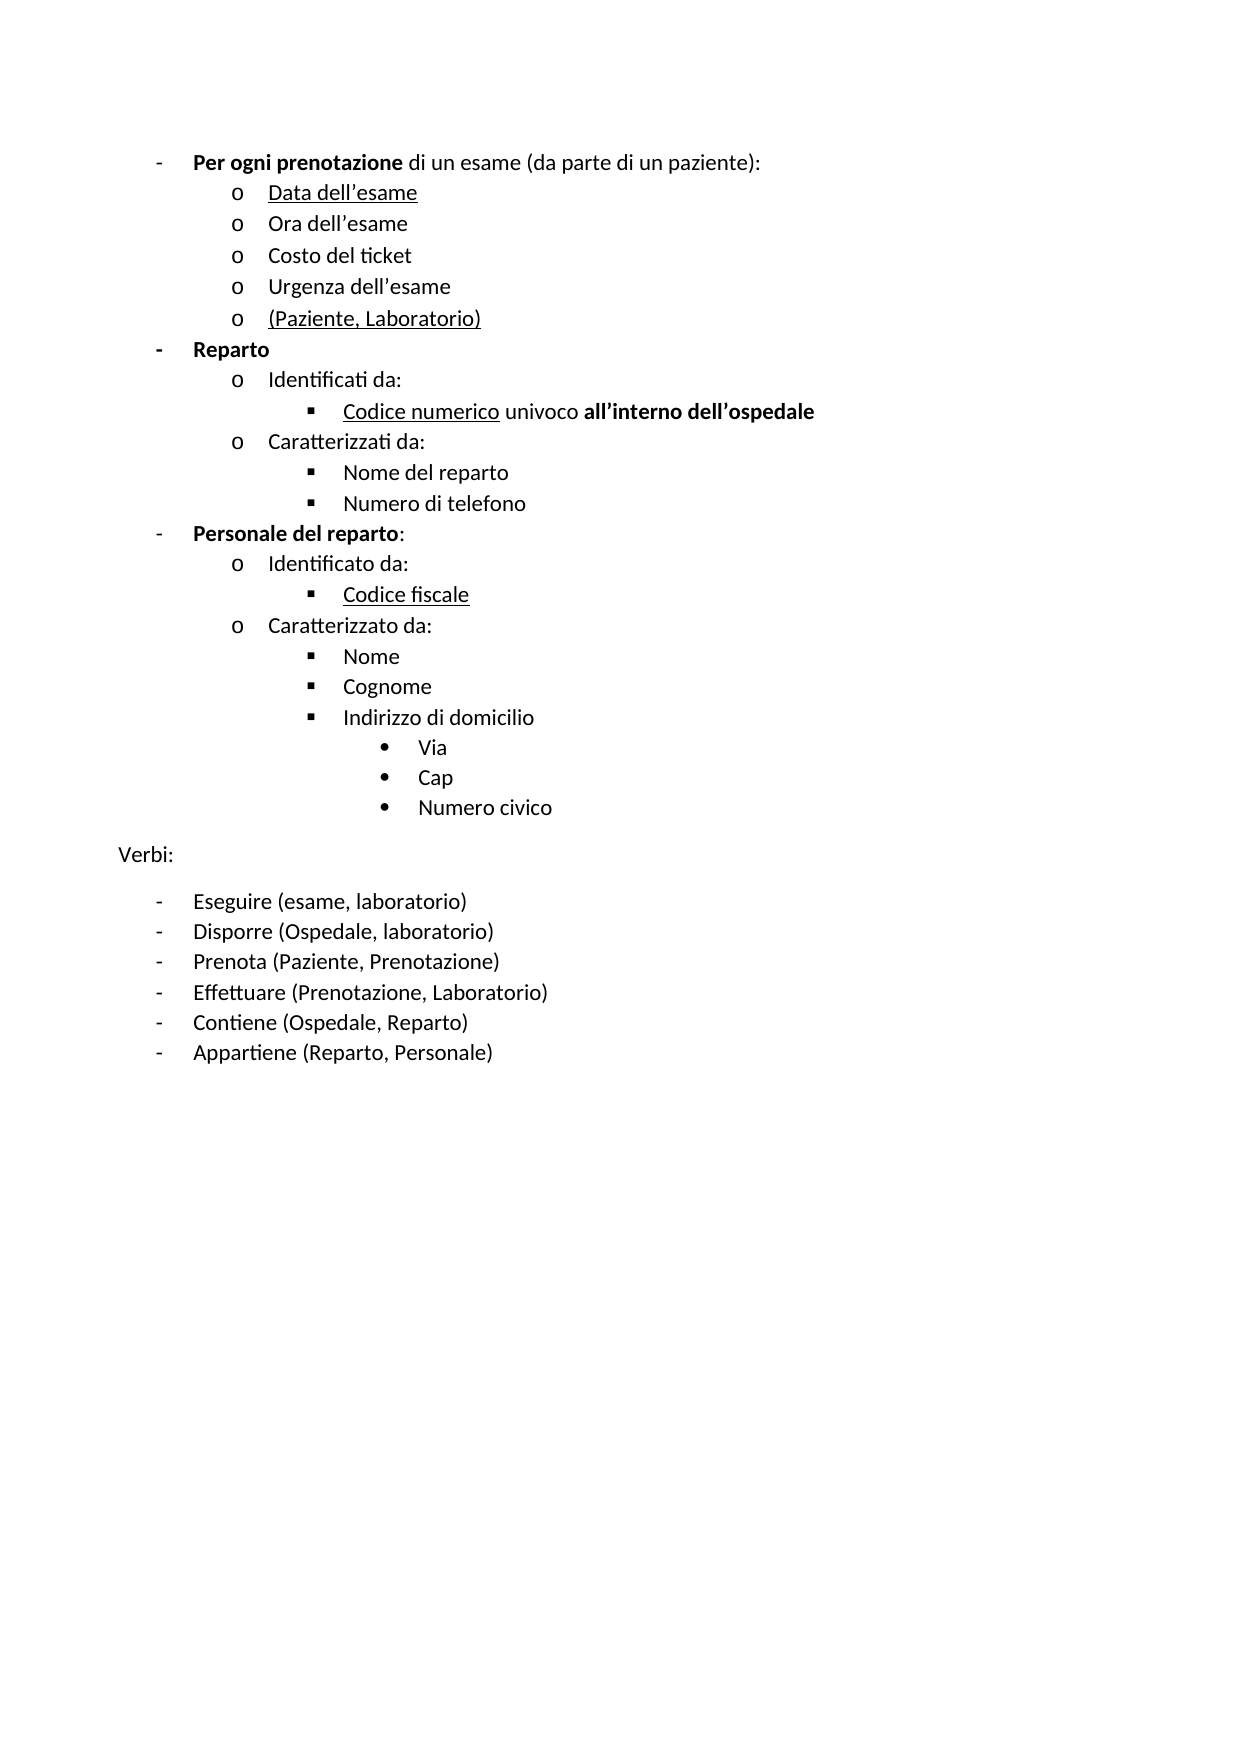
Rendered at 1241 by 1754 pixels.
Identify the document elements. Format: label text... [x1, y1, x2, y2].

list Numero di telefono [306, 489, 1122, 517]
list Reparto [156, 335, 1122, 363]
list Identificato da: [231, 549, 1122, 578]
list Data dell’esame [231, 178, 1122, 207]
list Identificati da: [231, 365, 1122, 394]
list Appartiene (Reparto, Personale) [156, 1038, 1122, 1066]
list Via [381, 733, 1122, 761]
text Verbi: [118, 840, 1122, 868]
list Contiene (Ospedale, Reparto) [156, 1008, 1122, 1036]
list Caratterizzati da: [231, 427, 1122, 456]
list Nome del reparto [306, 458, 1122, 486]
list Numero civico [381, 793, 1122, 821]
list Ora dell’esame [231, 209, 1122, 238]
list Urgenza dell’esame [231, 272, 1122, 301]
list Caratterizzato da: [231, 611, 1122, 640]
list Indirizzo di domicilio [306, 703, 1122, 731]
list Codice fiscale [306, 581, 1122, 608]
list Effettuare (Prenotazione, Laboratorio) [156, 978, 1122, 1006]
list Codice numerico univoco all’interno dell’ospedale [306, 397, 1122, 425]
list Nome [306, 642, 1122, 670]
list Costo del ticket [231, 241, 1122, 270]
list Per ogni prenotazione di un esame (da parte di un paziente): [156, 148, 1122, 176]
list Eseguire (esame, laboratorio) [156, 887, 1122, 915]
list Prenota (Paziente, Prenotazione) [156, 947, 1122, 975]
list (Paziente, Laboratorio) [231, 304, 1122, 333]
list Personale del reparto: [156, 519, 1122, 547]
list Disporre (Ospedale, laboratorio) [156, 917, 1122, 945]
list Cognome [306, 672, 1122, 700]
list Cap [381, 763, 1122, 791]
